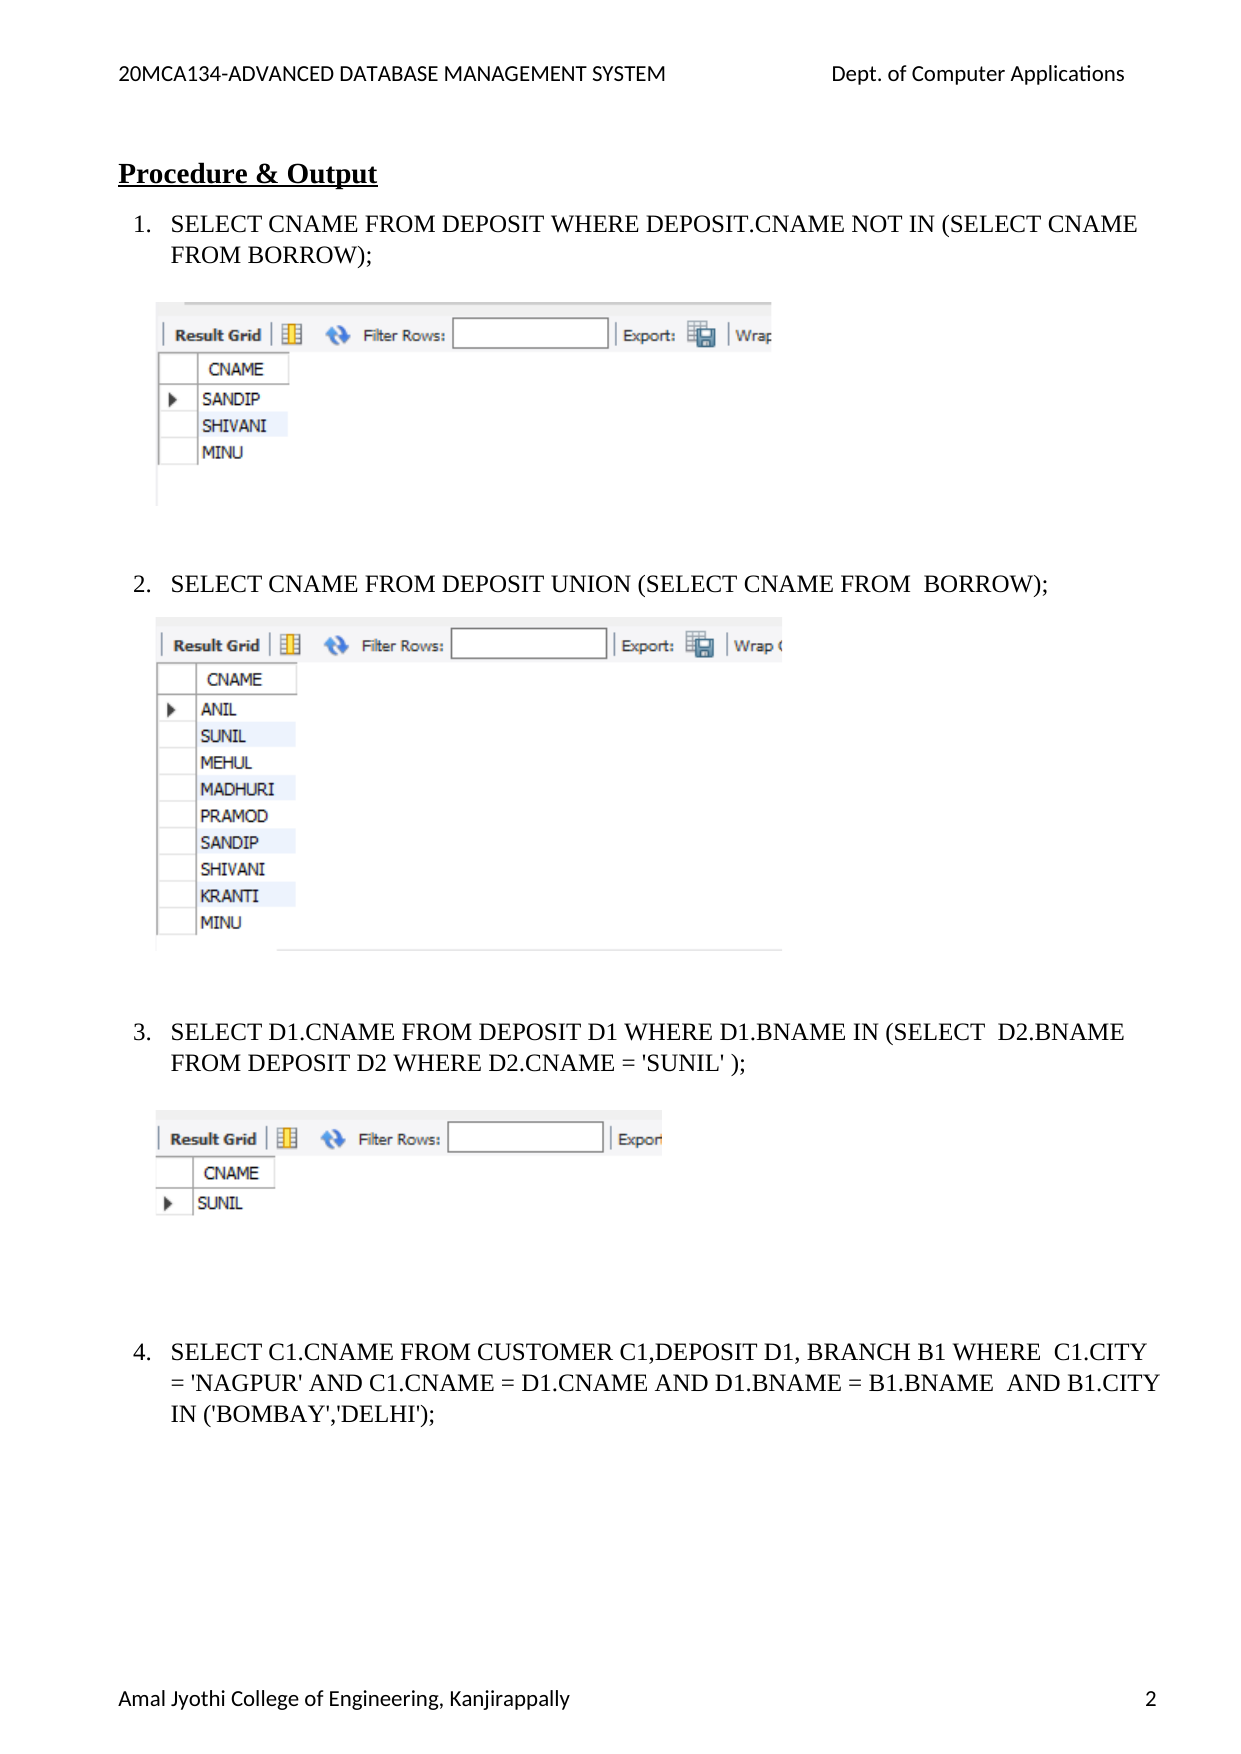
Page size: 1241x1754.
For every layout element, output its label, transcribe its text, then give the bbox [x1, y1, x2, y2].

picture [155, 1110, 662, 1335]
text Procedure & Output [118, 156, 1167, 190]
list SELECT C1.CNAME FROM CUSTOMER C1,DEPOSIT D1, BRANCH B1 WHERE C1.CITY = 'NAGPUR' AND C1.CNAME = D1.CNAME AND D1.BNAME = B1.BNAME AND B1.CITY IN ('BOMBAY','DELHI'); [133, 1337, 1167, 1428]
list SELECT CNAME FROM DEPOSIT UNION (SELECT CNAME FROM BORROW); [133, 569, 1167, 598]
picture [155, 617, 783, 951]
picture [155, 302, 772, 506]
list SELECT CNAME FROM DEPOSIT WHERE DEPOSIT.CNAME NOT IN (SELECT CNAME FROM BORROW); [133, 209, 1167, 269]
list SELECT D1.CNAME FROM DEPOSIT D1 WHERE D1.BNAME IN (SELECT D2.BNAME FROM DEPOSIT D2 WHERE D2.CNAME = 'SUNIL' ); [133, 1017, 1167, 1077]
